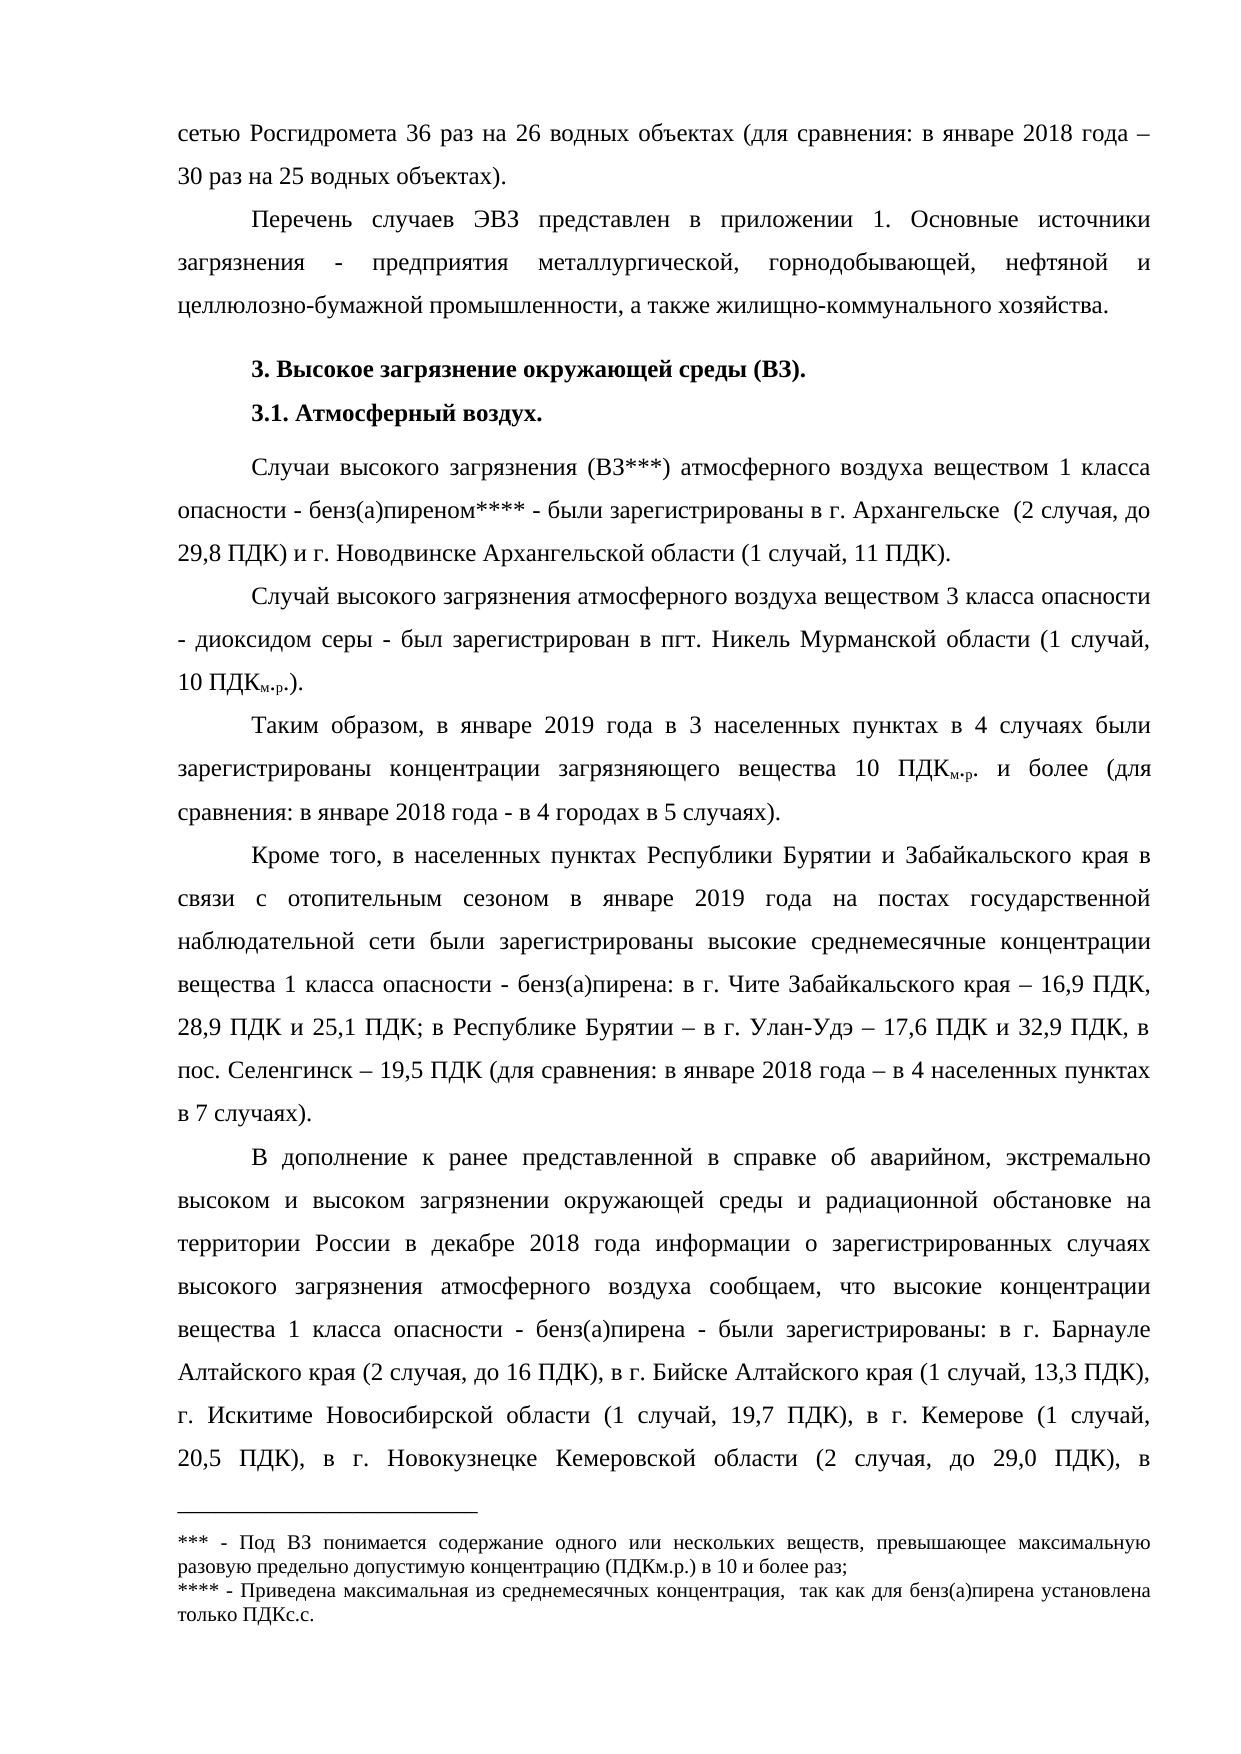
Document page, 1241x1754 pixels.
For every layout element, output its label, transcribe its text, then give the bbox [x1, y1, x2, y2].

text 3.1. Атмосферный воздух. [177, 398, 1152, 426]
text сетью Росгидромета 36 раз на 26 водных объектах (для сравнения: в январе 2018 года – 30 раз на 25 водных объектах). [177, 118, 1152, 190]
text **** - Приведена максимальная из среднемесячных концентрация, так как для бенз(а)пирена установлена только ПДКс.с. [177, 1578, 1152, 1626]
text В дополнение к ранее представленной в справке об аварийном, экстремально высоком и высоком загрязнении окружающей среды и радиационной обстановке на территории России в декабре 2018 года информации о зарегистрированных случаях высокого загрязнения атмосферного воздуха сообщаем, что высокие концентрации вещества 1 класса опасности - бенз(а)пирена - были зарегистрированы: в г. Барнауле Алтайского края (2 случая, до 16 ПДК), в г. Бийске Алтайского края (1 случай, 13,3 ПДК), г. Искитиме Новосибирской области (1 случай, 19,7 ПДК), в г. Кемерове (1 случай, 20,5 ПДК), в г. Новокузнецке Кемеровской области (2 случая, до 29,0 ПДК), в ________________________ [177, 1142, 1152, 1515]
text Таким образом, в январе 2019 года в 3 населенных пунктах в 4 случаях были зарегистрированы концентрации загрязняющего вещества 10 ПДКм.р. и более (для сравнения: в январе 2018 года - в 4 городах в 5 случаях). [177, 710, 1152, 825]
text Кроме того, в населенных пунктах Республики Бурятии и Забайкальского края в связи с отопительным сезоном в январе 2019 года на постах государственной наблюдательной сети были зарегистрированы высокие среднемесячные концентрации вещества 1 класса опасности - бенз(а)пирена: в г. Чите Забайкальского края – 16,9 ПДК, 28,9 ПДК и 25,1 ПДК; в Республике Бурятии – в г. Улан-Удэ – 17,6 ПДК и 32,9 ПДК, в пос. Селенгинск – 19,5 ПДК (для сравнения: в январе 2018 года – в 4 населенных пунктах в 7 случаях). [177, 840, 1152, 1127]
text Пеpечень случаев ЭВЗ представлен в приложении 1. Основные источники загрязнения - предприятия металлургической, горнодобывающей, нефтяной и целлюлозно-бумажной промышленности, а также жилищно-коммунального хозяйства. [177, 204, 1152, 319]
text *** - Под ВЗ понимается содержание одного или нескольких веществ, превышающее максимальную разовую предельно допустимую концентрацию (ПДКм.р.) в 10 и более раз; [177, 1530, 1152, 1578]
text Случаи высокого загрязнения (ВЗ***) атмосферного воздуха веществом 1 класса опасности - бенз(а)пиреном**** - были зарегистрированы в г. Архангельске (2 случая, до 29,8 ПДК) и г. Новодвинске Архангельской области (1 случай, 11 ПДК). [177, 452, 1152, 567]
text 3. Высокое загрязнение окружающей среды (ВЗ). [177, 354, 1152, 383]
text Случай высокого загрязнения атмосферного воздуха веществом 3 класса опасности - диоксидом серы - был зарегистрирован в пгт. Никель Мурманской области (1 случай, 10 ПДКм.р.). [177, 581, 1152, 696]
